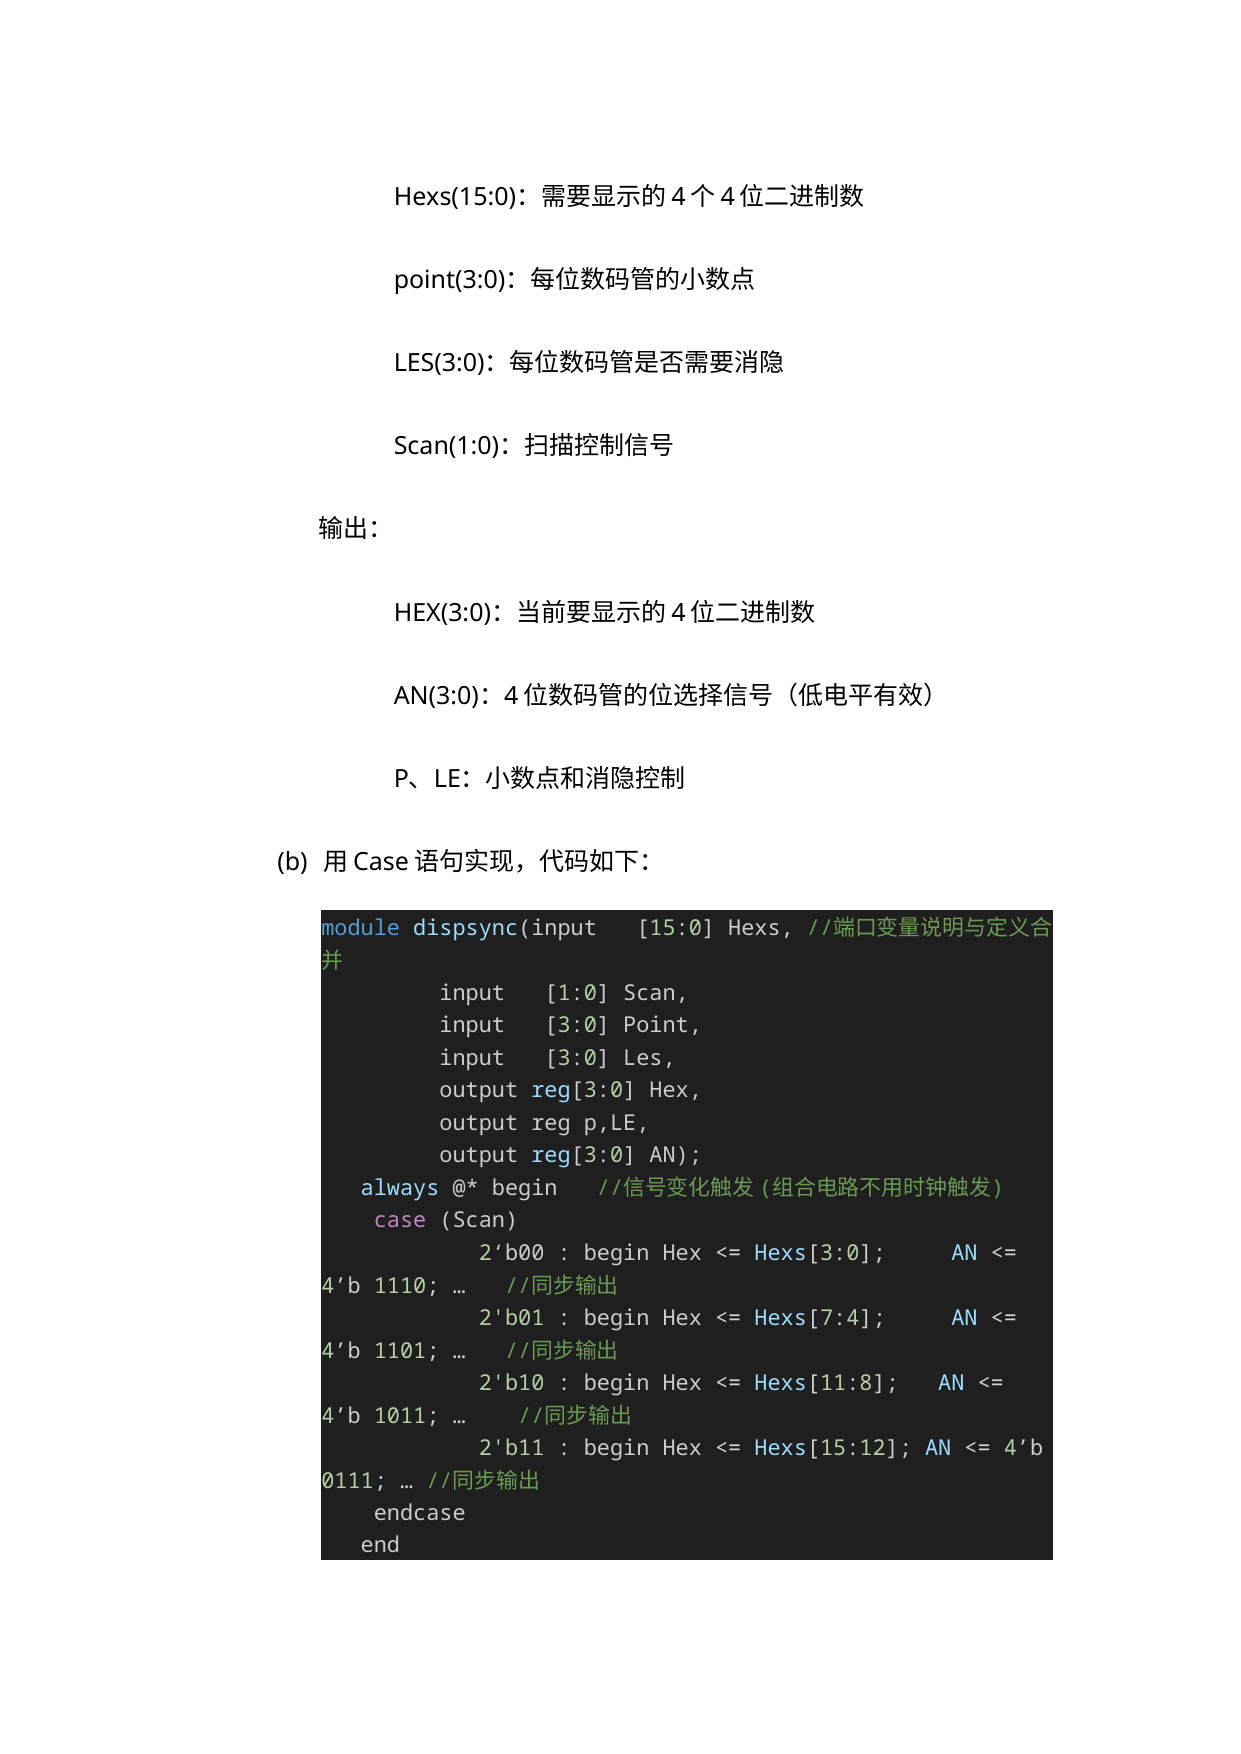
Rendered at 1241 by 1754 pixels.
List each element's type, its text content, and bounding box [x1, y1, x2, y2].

text HEX(3:0)：当前要显示的4位二进制数 [393, 578, 1053, 643]
text always @* begin //信号变化触发 (组合电路不用时钟触发) [321, 1170, 1053, 1203]
text endcase [321, 1495, 1053, 1528]
text Scan(1:0)：扫描控制信号 [393, 411, 1053, 476]
text output reg p,LE, [321, 1105, 1053, 1138]
text 2'b10 : begin Hex <= Hexs[11:8]; AN <= 4’b 1011; … //同步输出 [321, 1365, 1053, 1430]
text P、LE：小数点和消隐控制 [393, 744, 1053, 809]
text input [1:0] Scan, [321, 975, 1053, 1008]
text 输出： [319, 494, 1053, 559]
text Hexs(15:0)：需要显示的4个4位二进制数 [393, 162, 1053, 227]
text input [3:0] Point, [321, 1008, 1053, 1040]
text 2'b01 : begin Hex <= Hexs[7:4]; AN <= 4’b 1101; … //同步输出 [321, 1300, 1053, 1365]
text 2'b11 : begin Hex <= Hexs[15:12]; AN <= 4’b 0111; … //同步输出 [321, 1430, 1053, 1495]
text input [3:0] Les, [321, 1040, 1053, 1073]
text LES(3:0)：每位数码管是否需要消隐 [393, 328, 1053, 393]
text output reg[3:0] Hex, [321, 1073, 1053, 1105]
text module dispsync(input [15:0] Hexs, //端口变量说明与定义合并 [321, 910, 1053, 975]
text AN(3:0)：4位数码管的位选择信号（低电平有效） [393, 661, 1053, 726]
text case (Scan) [321, 1203, 1053, 1235]
text point(3:0)：每位数码管的小数点 [393, 245, 1053, 310]
text 2‘b00 : begin Hex <= Hexs[3:0]; AN <= 4’b 1110; … //同步输出 [321, 1235, 1053, 1300]
text end [321, 1528, 1053, 1560]
list 用Case语句实现，代码如下： [277, 827, 1053, 892]
text output reg[3:0] AN); [321, 1138, 1053, 1170]
